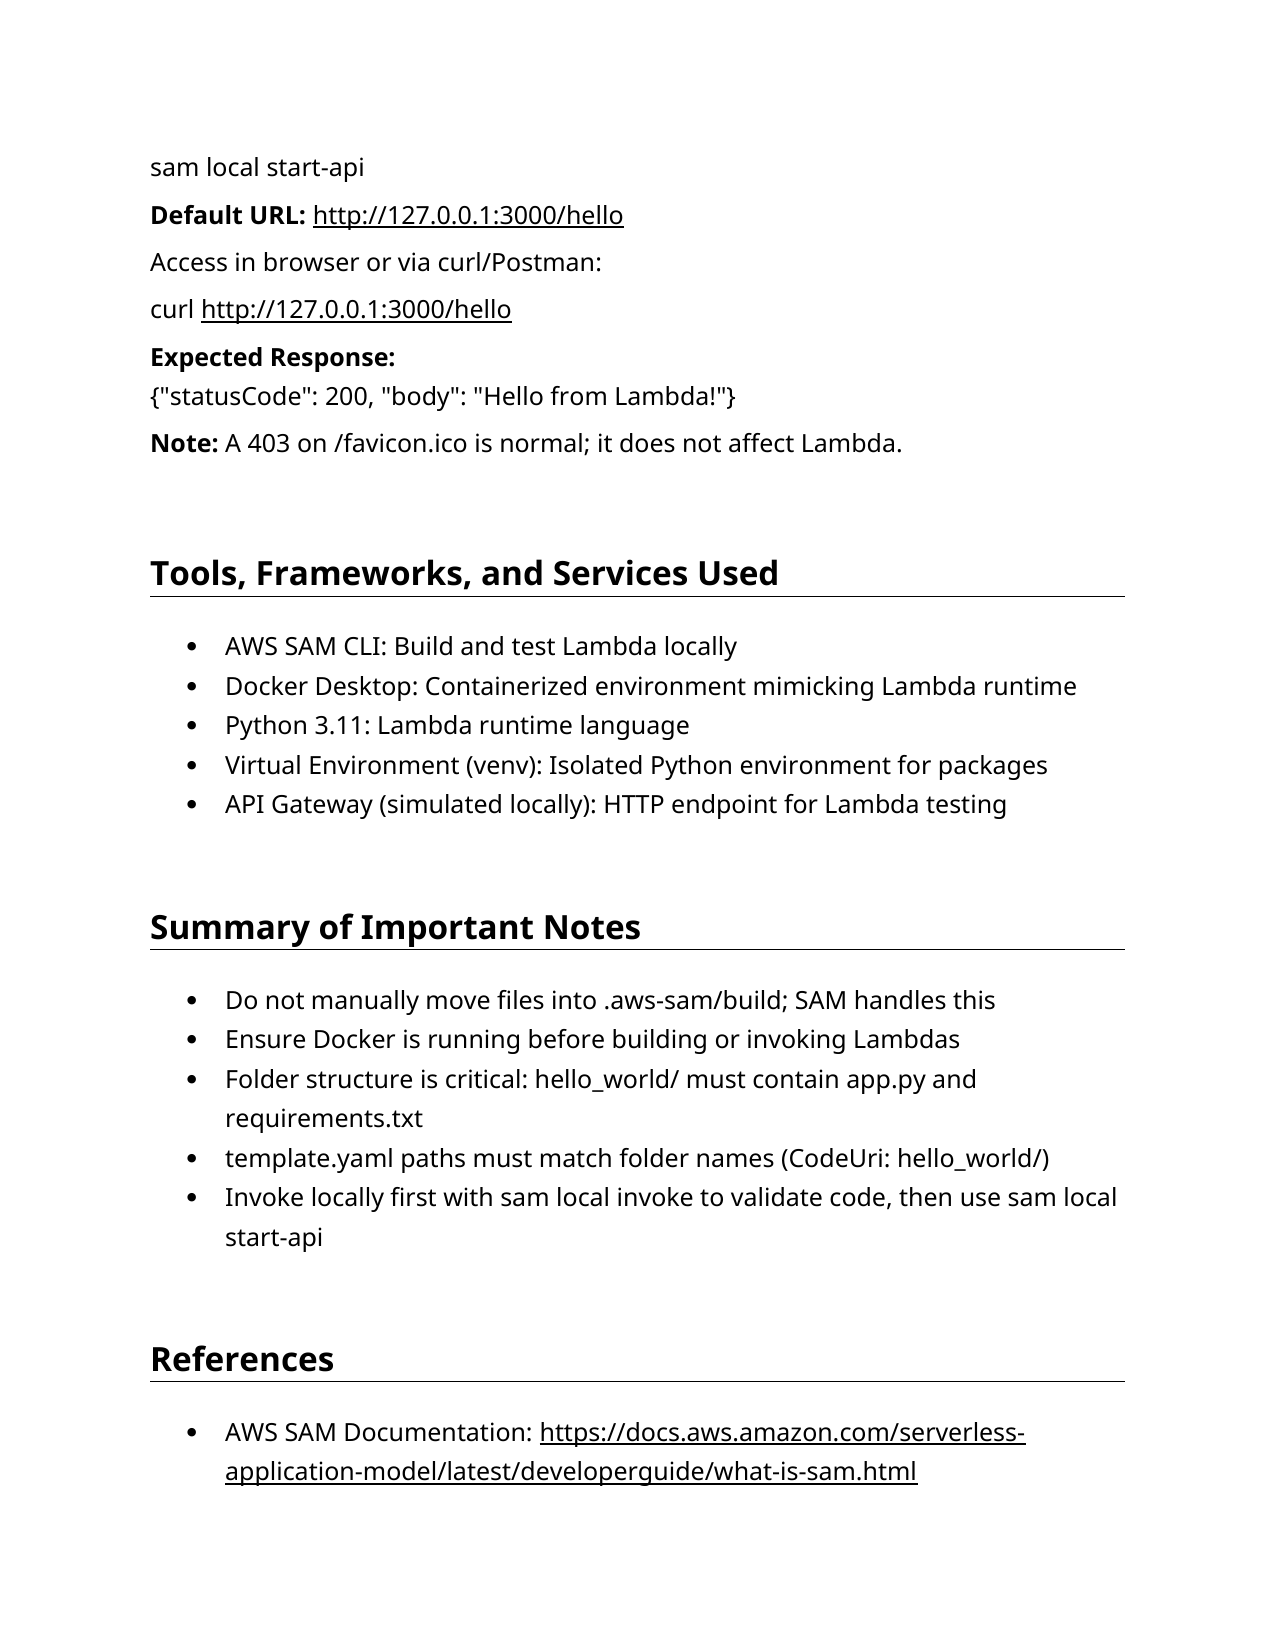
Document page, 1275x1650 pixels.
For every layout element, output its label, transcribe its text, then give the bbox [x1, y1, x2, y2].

subtitle Summary of Important Notes [150, 903, 1125, 949]
list AWS SAM Documentation: https://docs.aws.amazon.com/serverless-application-model/latest/developerguide/what-is-sam.html [187, 1414, 1125, 1488]
subtitle References [150, 1336, 1125, 1381]
text Access in browser or via curl/Postman: [150, 244, 1125, 279]
text curl http://127.0.0.1:3000/hello [150, 292, 1125, 326]
text sam local start-api [150, 150, 1125, 184]
list Do not manually move files into .aws-sam/build; SAM handles this [187, 982, 1125, 1016]
list Invoke locally first with sam local invoke to validate code, then use sam local start-api [187, 1180, 1125, 1253]
text Expected Response: {"statusCode": 200, "body": "Hello from Lambda!"} [150, 339, 1125, 413]
list Docker Desktop: Containerized environment mimicking Lambda runtime [187, 668, 1125, 703]
list Folder structure is critical: hello_world/ must contain app.py and requirements.txt [187, 1061, 1125, 1135]
text Note: A 403 on /favicon.ico is normal; it does not affect Lambda. [150, 426, 1125, 460]
list API Gateway (simulated locally): HTTP endpoint for Lambda testing [187, 787, 1125, 821]
text Default URL: http://127.0.0.1:3000/hello [150, 197, 1125, 231]
list Python 3.11: Lambda runtime language [187, 708, 1125, 742]
list template.yaml paths must match folder names (CodeUri: hello_world/) [187, 1140, 1125, 1174]
list AWS SAM CLI: Build and test Lambda locally [187, 629, 1125, 663]
list Virtual Environment (venv): Isolated Python environment for packages [187, 747, 1125, 782]
subtitle Tools, Frameworks, and Services Used [150, 550, 1125, 596]
list Ensure Docker is running before building or invoking Lambdas [187, 1022, 1125, 1056]
